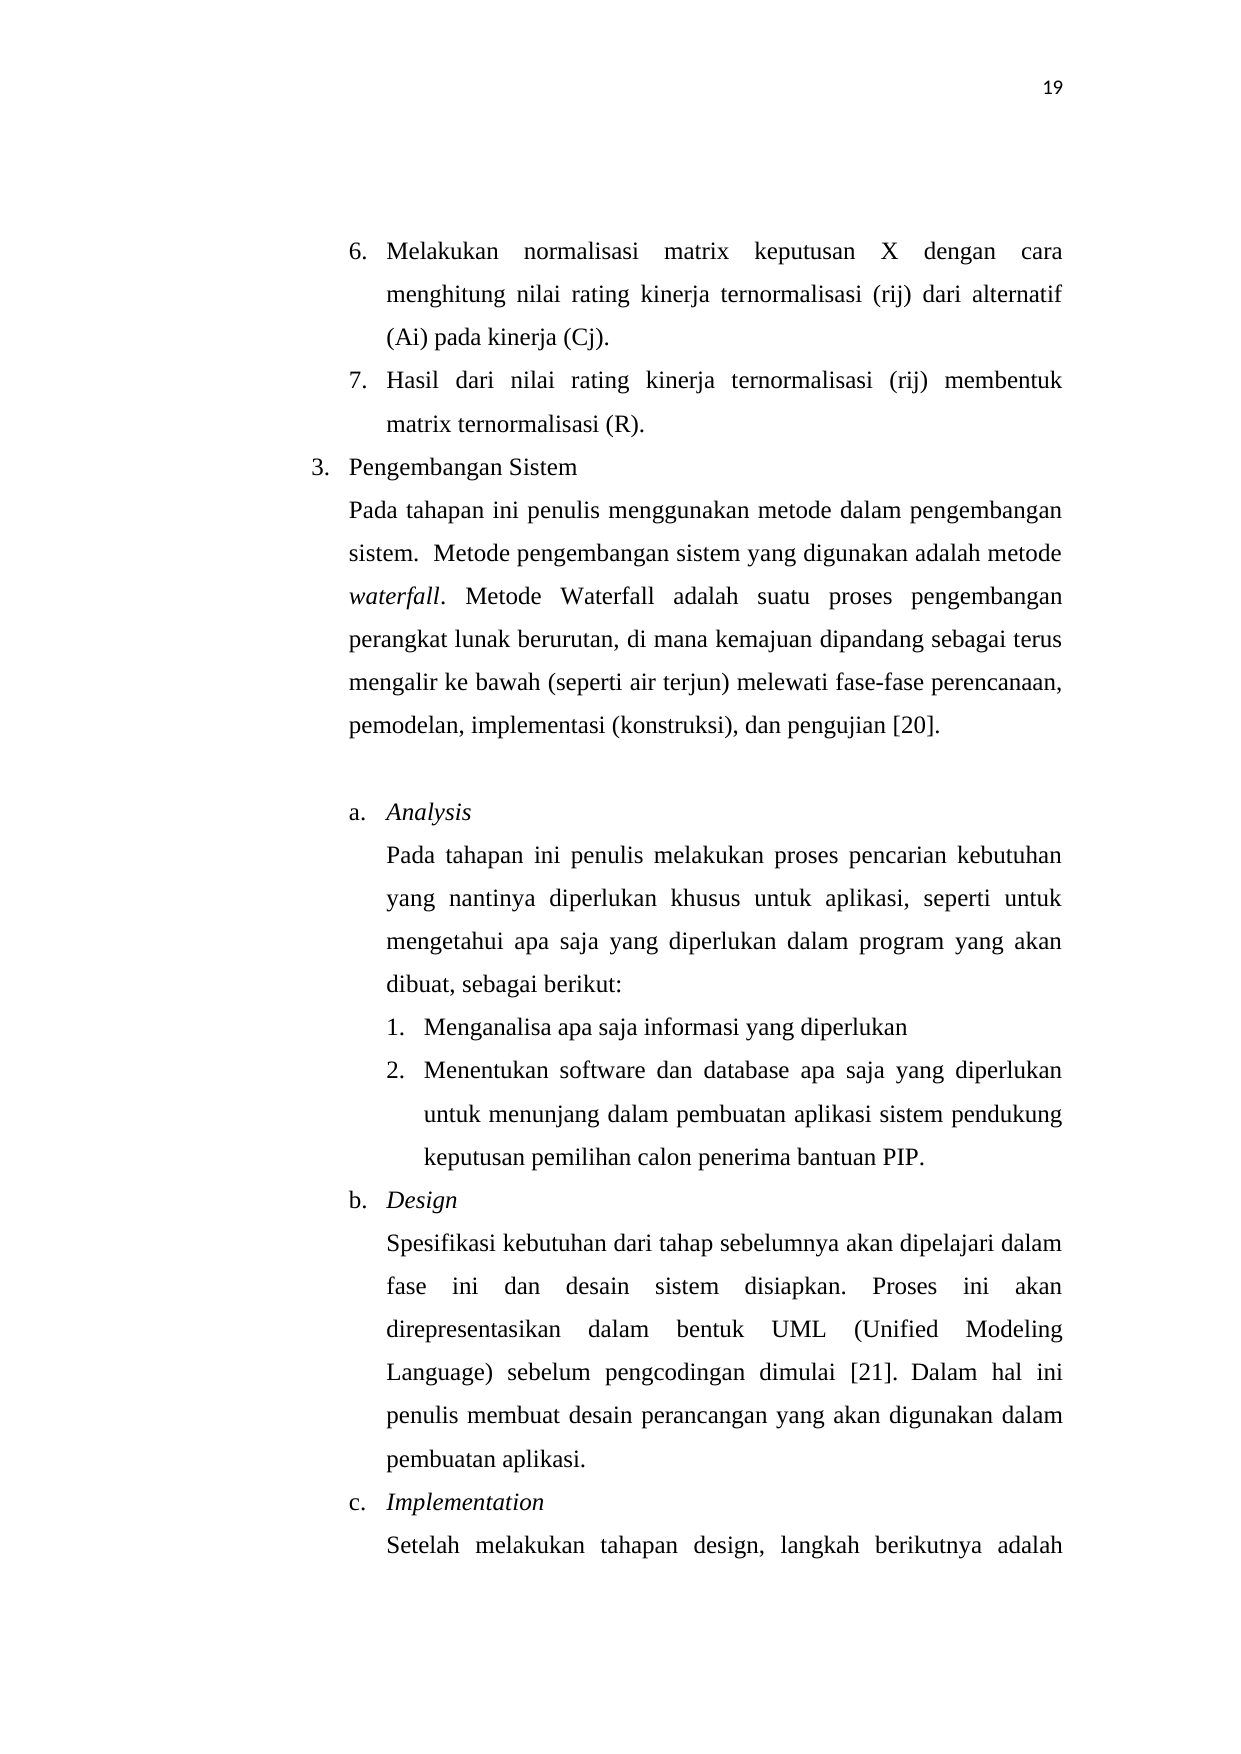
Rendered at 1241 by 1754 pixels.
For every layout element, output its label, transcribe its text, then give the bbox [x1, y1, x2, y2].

list Implementation [349, 1487, 1063, 1516]
text Pada tahapan ini penulis menggunakan metode dalam pengembangan sistem. Metode pengembangan sistem yang digunakan adalah metode waterfall. Metode Waterfall adalah suatu proses pengembangan perangkat lunak berurutan, di mana kemajuan dipandang sebagai terus mengalir ke bawah (seperti air terjun) melewati fase-fase perencanaan, pemodelan, implementasi (konstruksi), dan pengujian [20]. [349, 495, 1063, 739]
list Menganalisa apa saja informasi yang diperlukan [386, 1012, 1063, 1041]
list Design [349, 1185, 1063, 1214]
list Menentukan software dan database apa saja yang diperlukan untuk menunjang dalam pembuatan aplikasi sistem pendukung keputusan pemilihan calon penerima bantuan PIP. [386, 1056, 1063, 1171]
list Hasil dari nilai rating kinerja ternormalisasi (rij) membentuk matrix ternormalisasi (R). [349, 366, 1063, 437]
list Pengembangan Sistem [311, 452, 1063, 481]
list Pada tahapan ini penulis melakukan proses pencarian kebutuhan yang nantinya diperlukan khusus untuk aplikasi, seperti untuk mengetahui apa saja yang diperlukan dalam program yang akan dibuat, sebagai berikut: [386, 840, 1063, 998]
list Spesifikasi kebutuhan dari tahap sebelumnya akan dipelajari dalam fase ini dan desain sistem disiapkan. Proses ini akan direpresentasikan dalam bentuk UML (Unified Modeling Language) sebelum pengcodingan dimulai [21]. Dalam hal ini penulis membuat desain perancangan yang akan digunakan dalam pembuatan aplikasi. [386, 1228, 1063, 1472]
list Melakukan normalisasi matrix keputusan X dengan cara menghitung nilai rating kinerja ternormalisasi (rij) dari alternatif (Ai) pada kinerja (Cj). [349, 236, 1063, 351]
list Analysis [349, 797, 1063, 826]
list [386, 1530, 1063, 1559]
